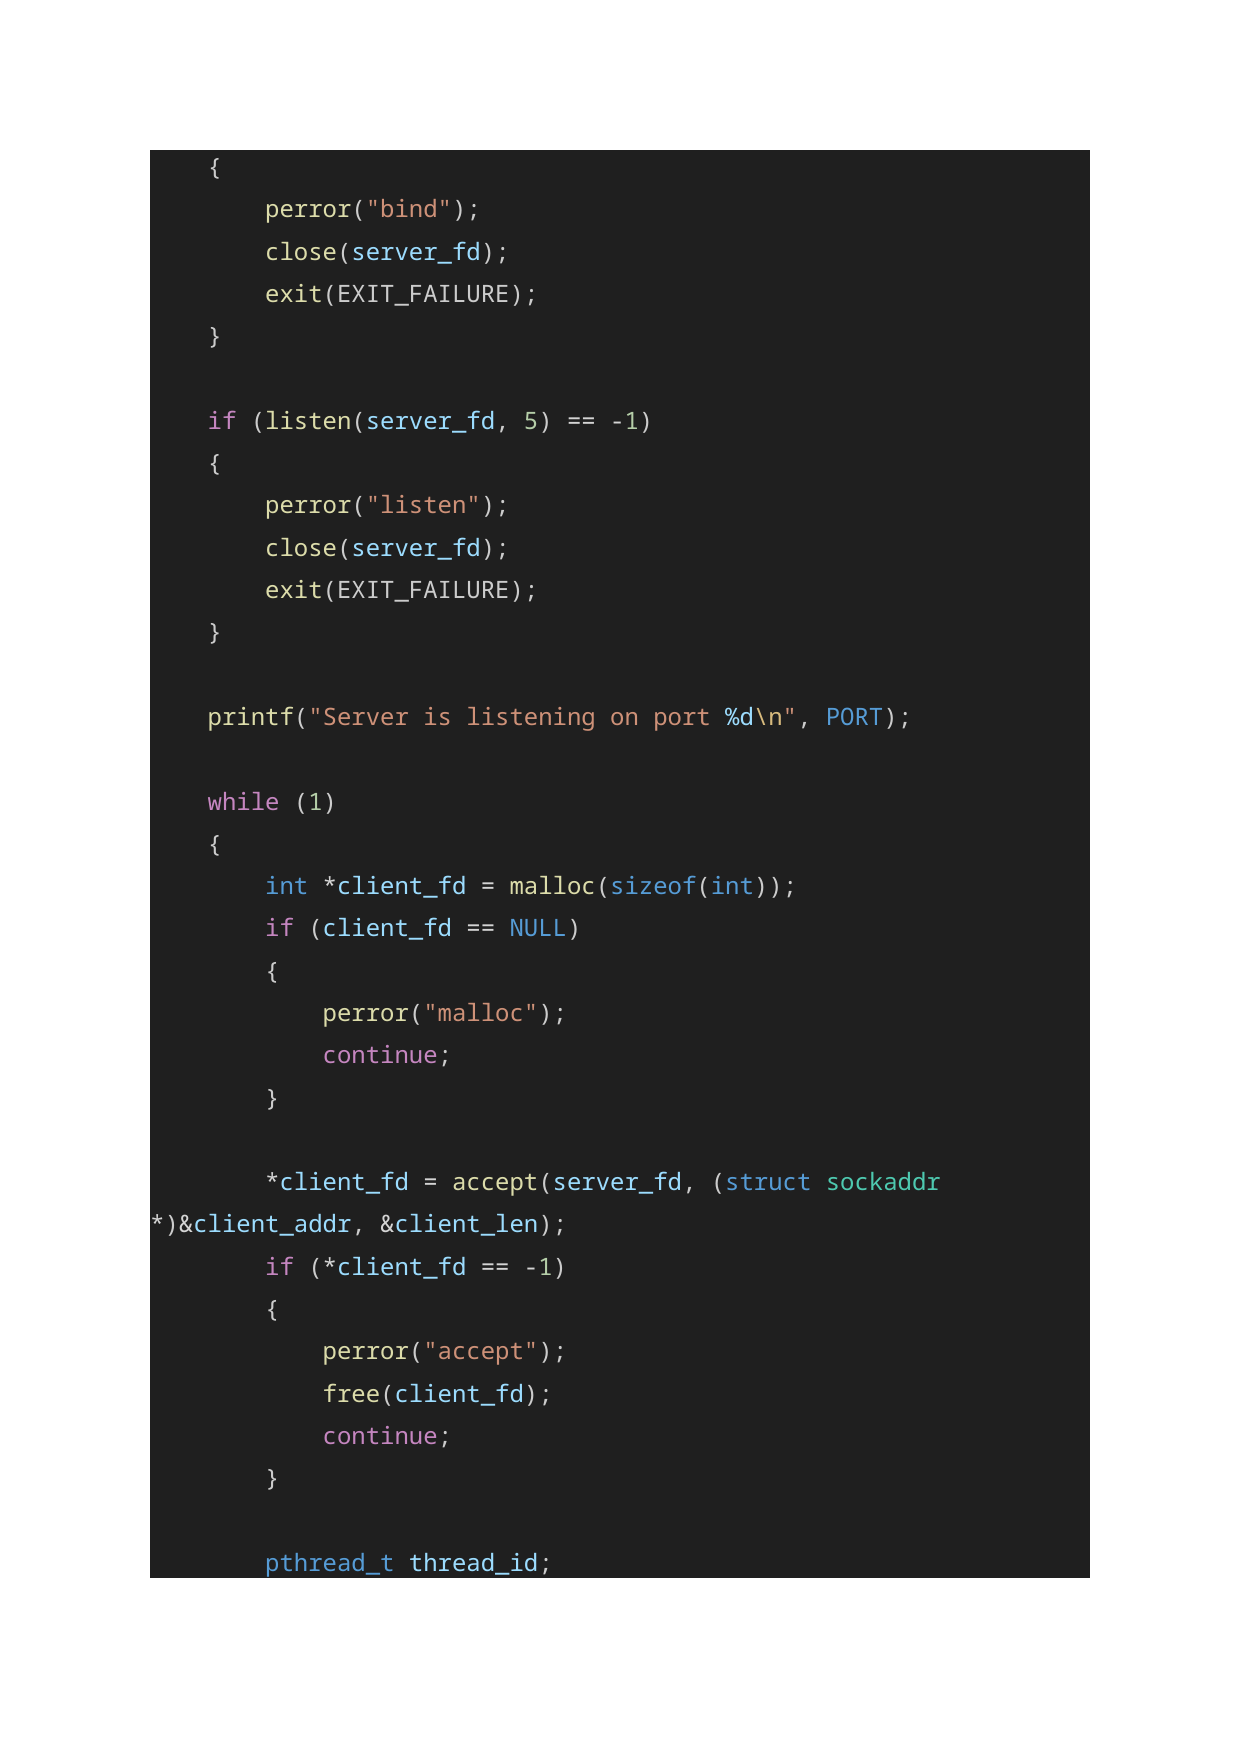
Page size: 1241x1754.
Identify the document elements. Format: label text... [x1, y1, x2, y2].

text if (client_fd == NULL) [150, 911, 1090, 944]
text perror("bind"); [150, 192, 1090, 225]
text exit(EXIT_FAILURE); [150, 277, 1090, 309]
text { [150, 150, 1090, 183]
text { [150, 446, 1090, 479]
text { [150, 953, 1090, 986]
text if (listen(server_fd, 5) == -1) [150, 404, 1090, 436]
text exit(EXIT_FAILURE); [150, 573, 1090, 606]
text continue; [150, 1419, 1090, 1451]
text continue; [150, 1038, 1090, 1071]
text close(server_fd); [150, 531, 1090, 563]
text } [150, 615, 1090, 648]
text printf("Server is listening on port %d\n", PORT); [150, 700, 1090, 732]
text perror("malloc"); [150, 996, 1090, 1028]
text free(client_fd); [150, 1376, 1090, 1409]
text } [150, 1080, 1090, 1113]
text int *client_fd = malloc(sizeof(int)); [150, 869, 1090, 902]
text if (*client_fd == -1) [150, 1249, 1090, 1282]
text } [150, 1461, 1090, 1494]
text *client_fd = accept(server_fd, (struct sockaddr *)&client_addr, &client_len); [150, 1165, 1090, 1240]
text perror("accept"); [150, 1334, 1090, 1367]
text { [150, 827, 1090, 859]
text } [150, 319, 1090, 352]
text pthread_t thread_id; [150, 1546, 1090, 1578]
text close(server_fd); [150, 234, 1090, 267]
text { [150, 1292, 1090, 1324]
text while (1) [150, 784, 1090, 817]
text perror("listen"); [150, 488, 1090, 521]
